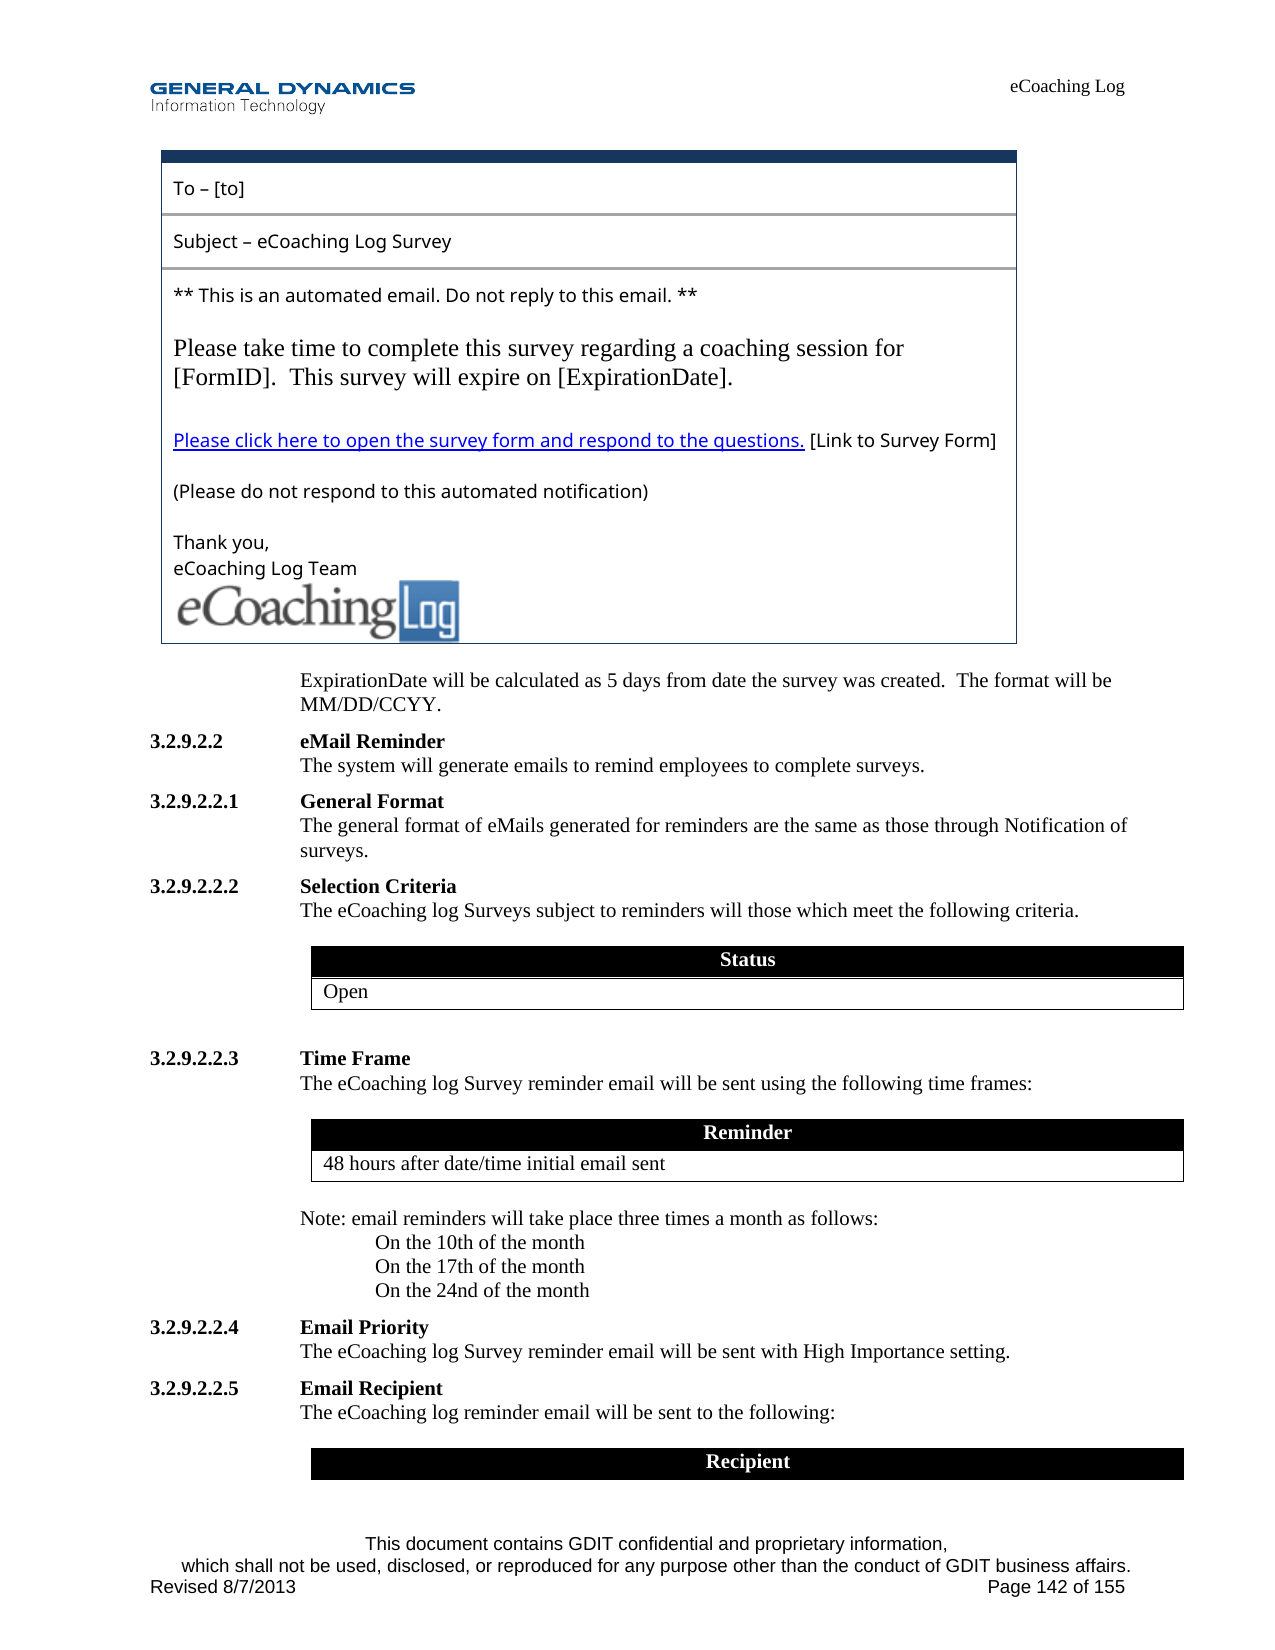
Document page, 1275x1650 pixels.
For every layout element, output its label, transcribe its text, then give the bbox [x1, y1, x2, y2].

text The eCoaching log Surveys subject to reminders will those which meet the following criteria. [300, 898, 1162, 922]
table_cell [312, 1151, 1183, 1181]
text The eCoaching log Survey reminder email will be sent with High Importance setting. [300, 1339, 1162, 1363]
text On the 24nd of the month [300, 1278, 1162, 1302]
picture [173, 580, 460, 643]
text On the 17th of the month [300, 1254, 1162, 1278]
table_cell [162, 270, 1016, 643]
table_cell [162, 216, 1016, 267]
text The eCoaching log Survey reminder email will be sent using the following time frames: [300, 1070, 1162, 1094]
text On the 10th of the month [300, 1230, 1162, 1254]
text 3.2.9.2.2.3 Time Frame [150, 1046, 1162, 1070]
text 3.2.9.2.2 eMail Reminder [150, 729, 1162, 753]
text 3.2.9.2.2.1 General Format [150, 789, 1162, 813]
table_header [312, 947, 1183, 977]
text 3.2.9.2.2.5 Email Recipient [150, 1376, 1162, 1399]
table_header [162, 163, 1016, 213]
text 3.2.9.2.2.4 Email Priority [150, 1315, 1162, 1339]
text The eCoaching log reminder email will be sent to the following: [300, 1399, 1162, 1424]
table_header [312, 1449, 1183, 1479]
text The system will generate emails to remind employees to complete surveys. [225, 753, 1162, 777]
text Note: email reminders will take place three times a month as follows: [300, 1206, 1162, 1230]
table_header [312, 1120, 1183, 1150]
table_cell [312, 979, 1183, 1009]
picture [126, 67, 439, 130]
text ExpirationDate will be calculated as 5 days from date the survey was created. The format will be MM/DD/CCYY. [300, 668, 1162, 716]
text The general format of eMails generated for reminders are the same as those through Notification of surveys. [300, 813, 1162, 862]
text 3.2.9.2.2.2 Selection Criteria [150, 874, 1162, 898]
